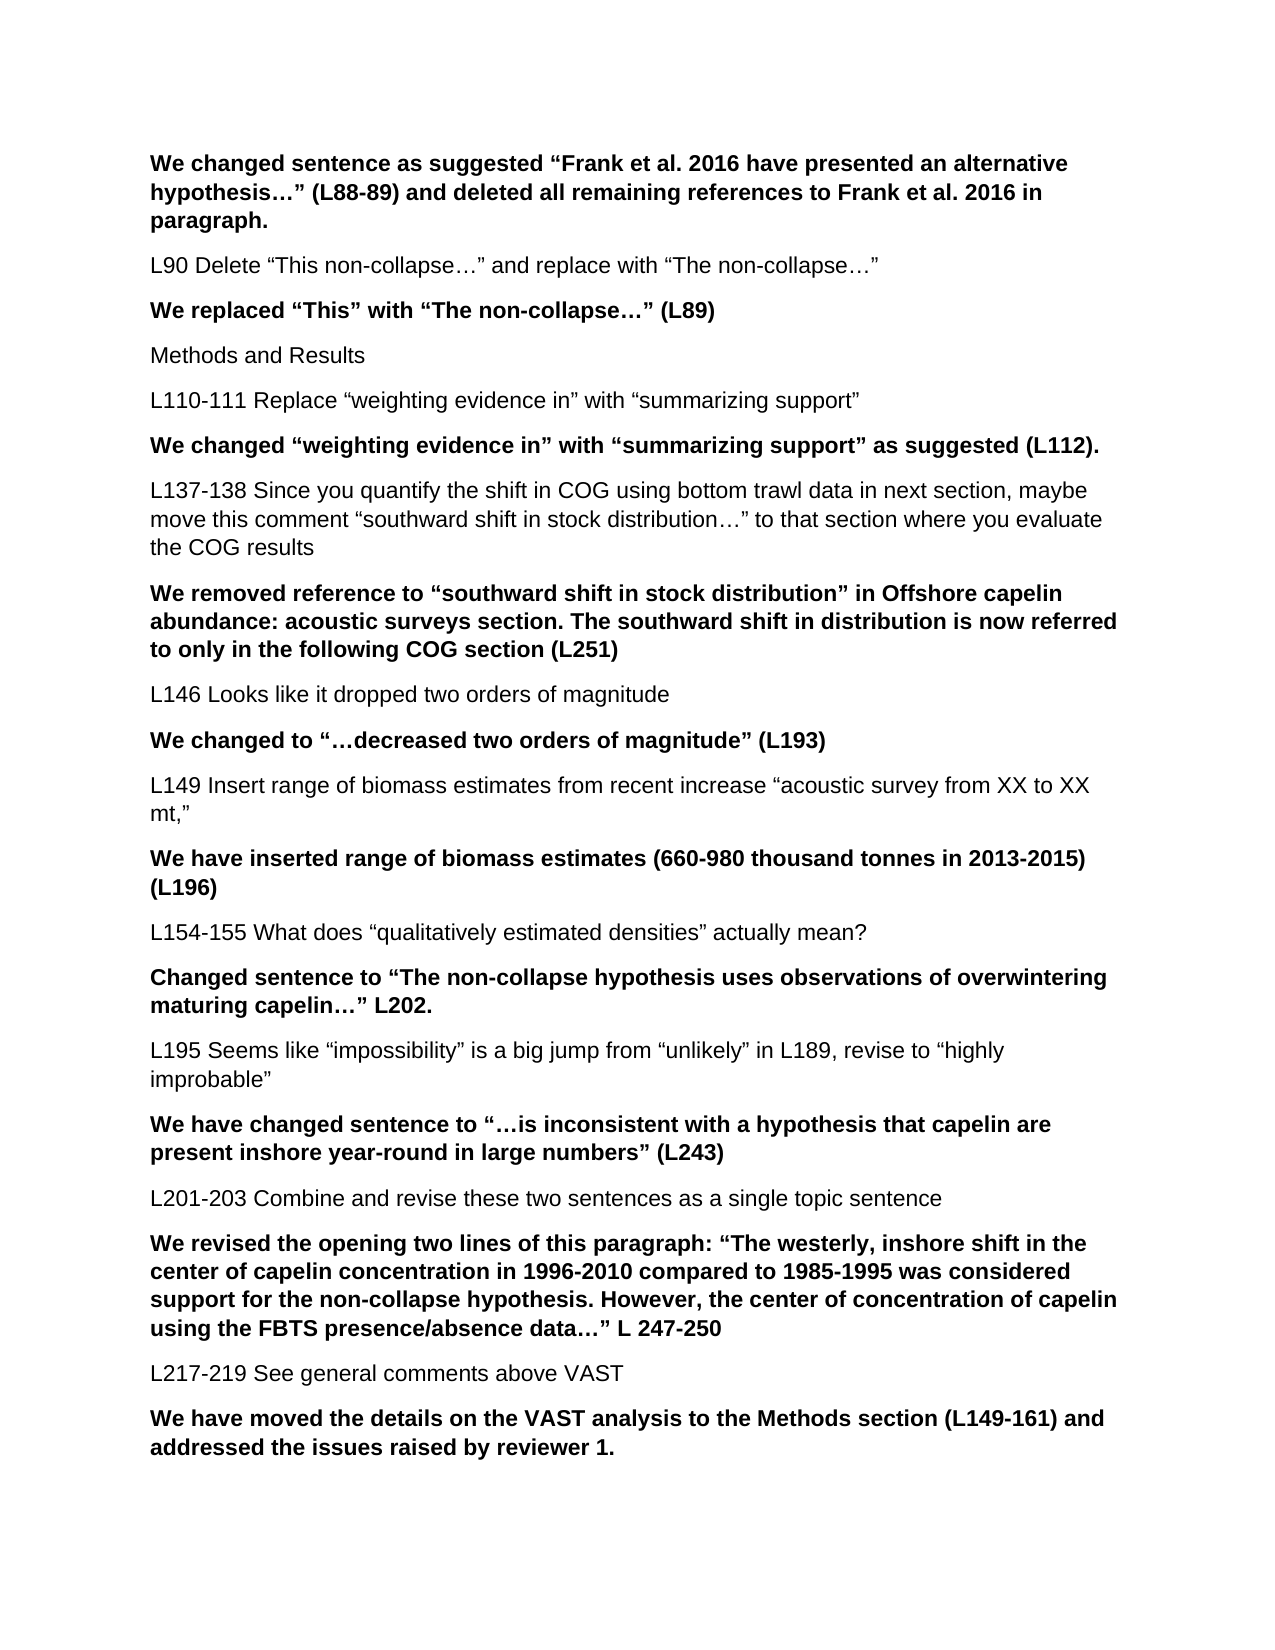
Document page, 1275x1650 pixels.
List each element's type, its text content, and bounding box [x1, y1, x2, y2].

text We have changed sentence to “…is inconsistent with a hypothesis that capelin are present inshore year-round in large numbers” (L243) [150, 1111, 1125, 1166]
text Methods and Results [150, 342, 1125, 368]
text L110-111 Replace “weighting evidence in” with “summarizing support” [150, 387, 1125, 414]
text We revised the opening two lines of this paragraph: “The westerly, inshore shift in the center of capelin concentration in 1996-2010 compared to 1985-1995 was considered support for the non-collapse hypothesis. However, the center of concentration of capelin using the FBTS presence/absence data…” L 247-250 [150, 1229, 1125, 1341]
text L149 Insert range of biomass estimates from recent increase “acoustic survey from XX to XX mt,” [150, 772, 1125, 826]
text L90 Delete “This non-collapse…” and replace with “The non-collapse…” [150, 252, 1125, 278]
text We changed to “…decreased two orders of magnitude” (L193) [150, 727, 1125, 753]
text L201-203 Combine and revise these two sentences as a single topic sentence [150, 1184, 1125, 1211]
text We have inserted range of biomass estimates (660-980 thousand tonnes in 2013-2015) (L196) [150, 845, 1125, 900]
text L217-219 See general comments above VAST [150, 1360, 1125, 1386]
text Changed sentence to “The non-collapse hypothesis uses observations of overwintering maturing capelin…” L202. [150, 964, 1125, 1019]
text L146 Looks like it dropped two orders of magnitude [150, 681, 1125, 708]
text We changed “weighting evidence in” with “summarizing support” as suggested (L112). [150, 432, 1125, 459]
text We replaced “This” with “The non-collapse…” (L89) [150, 297, 1125, 323]
text L154-155 What does “qualitatively estimated densities” actually mean? [150, 919, 1125, 945]
text We have moved the details on the VAST analysis to the Methods section (L149-161) and addressed the issues raised by reviewer 1. [150, 1405, 1125, 1460]
text L137-138 Since you quantify the shift in COG using bottom trawl data in next section, maybe move this comment “southward shift in stock distribution…” to that section where you evaluate the COG results [150, 477, 1125, 561]
text We changed sentence as suggested “Frank et al. 2016 have presented an alternative hypothesis…” (L88-89) and deleted all remaining references to Frank et al. 2016 in paragraph. [150, 150, 1125, 233]
text L195 Seems like “impossibility” is a big jump from “unlikely” in L189, revise to “highly improbable” [150, 1037, 1125, 1092]
text We removed reference to “southward shift in stock distribution” in Offshore capelin abundance: acoustic surveys section. The southward shift in distribution is now referred to only in the following COG section (L251) [150, 579, 1125, 663]
